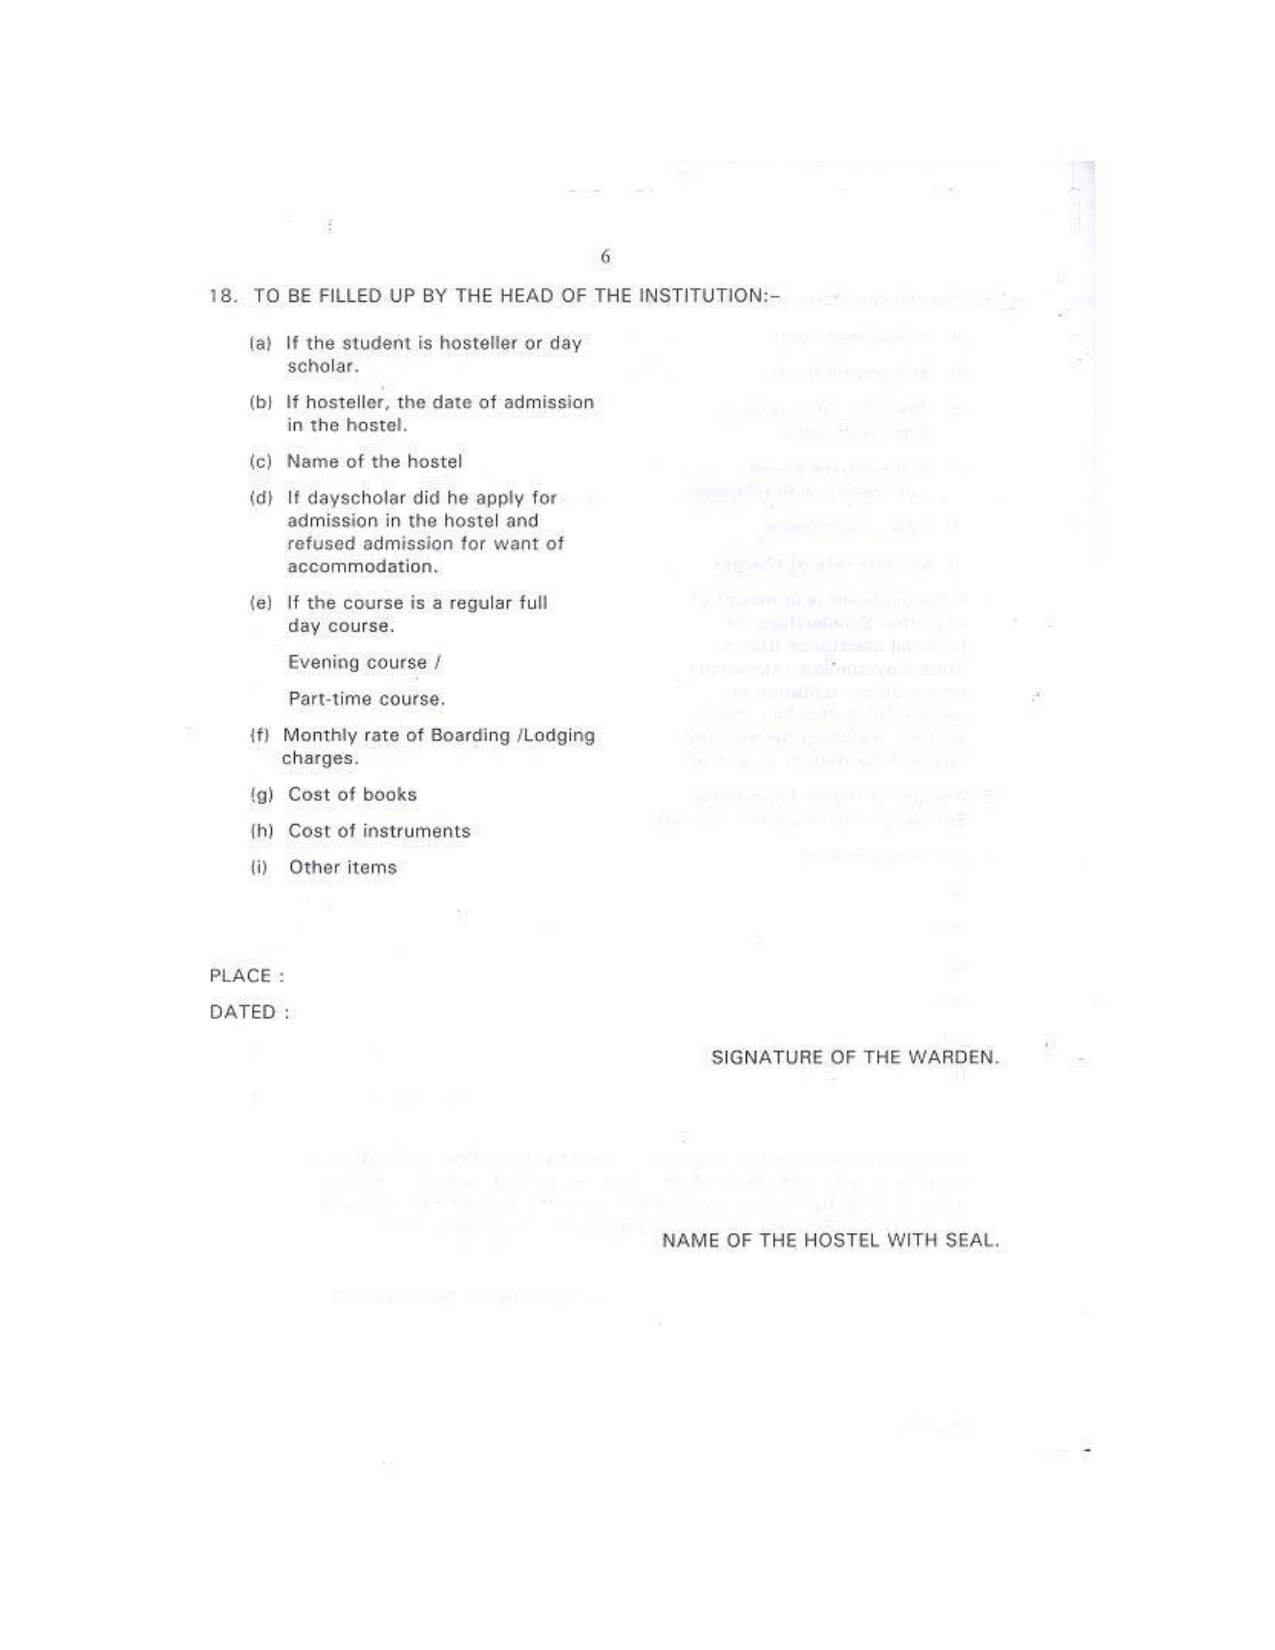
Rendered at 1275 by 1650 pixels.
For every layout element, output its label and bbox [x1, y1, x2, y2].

picture [150, 149, 1106, 1499]
